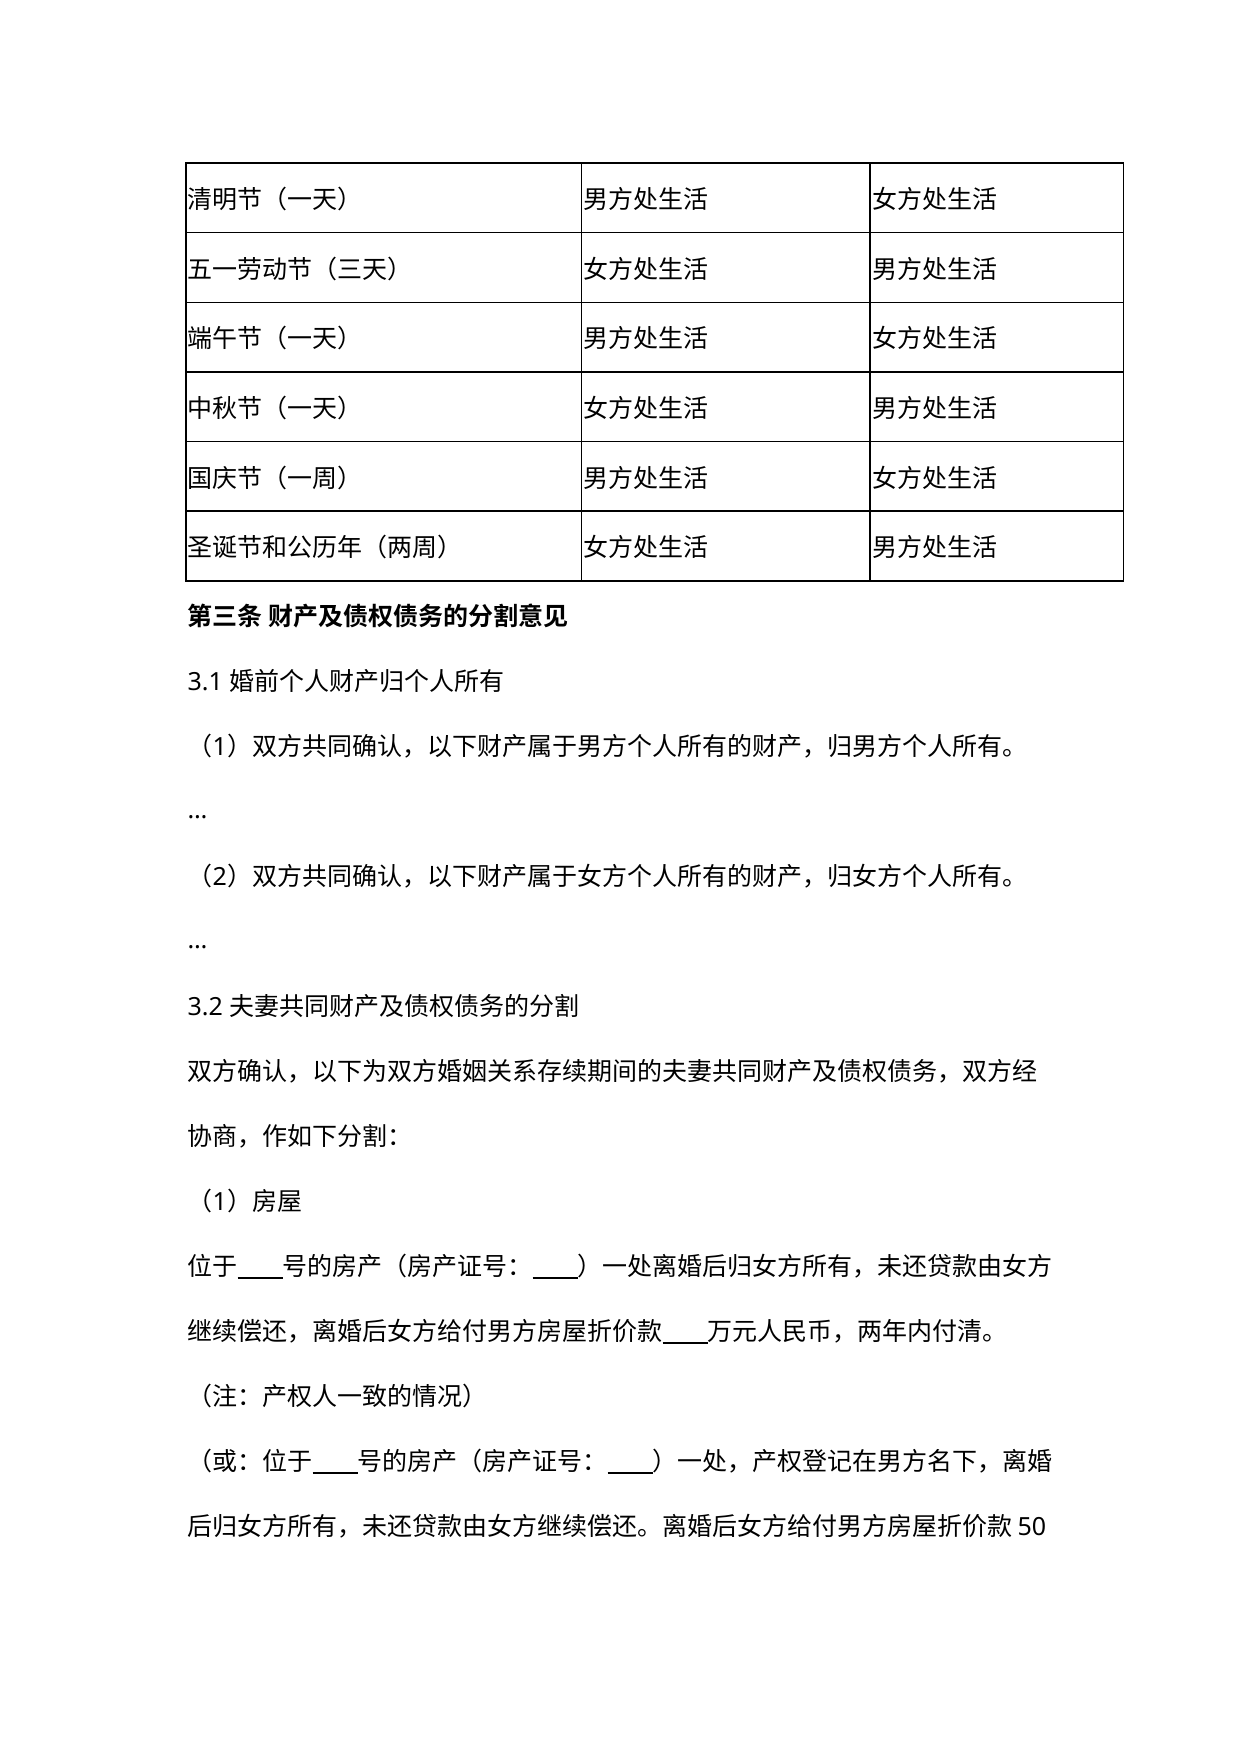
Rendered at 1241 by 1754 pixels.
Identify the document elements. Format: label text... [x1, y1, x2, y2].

table_cell 中秋节（一天） [187, 373, 581, 441]
table_cell 女方处生活 [582, 512, 869, 580]
table_cell 男方处生活 [871, 233, 1123, 301]
text （1）房屋 [187, 1167, 1053, 1232]
table_cell 圣诞节和公历年（两周） [187, 512, 581, 580]
text … [187, 777, 1053, 842]
table_cell 端午节（一天） [187, 303, 581, 371]
table_cell 女方处生活 [582, 233, 869, 301]
table_cell 五一劳动节（三天） [187, 233, 581, 301]
table_cell 女方处生活 [582, 373, 869, 441]
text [187, 1427, 1053, 1557]
table_cell 男方处生活 [871, 512, 1123, 580]
text （1）双方共同确认，以下财产属于男方个人所有的财产，归男方个人所有。 [187, 712, 1053, 777]
table_cell 女方处生活 [871, 442, 1123, 510]
text … [187, 907, 1053, 972]
table_cell 国庆节（一周） [187, 442, 581, 510]
text 位于 号的房产（房产证号： ）一处离婚后归女方所有，未还贷款由女方继续偿还，离婚后女方给付男方房屋折价款 万元人民币，两年内付清。（注：产权人一致的情况） [187, 1232, 1053, 1427]
text 3.1 婚前个人财产归个人所有 [187, 647, 1053, 712]
text （2）双方共同确认，以下财产属于女方个人所有的财产，归女方个人所有。 [187, 842, 1053, 907]
table_cell 女方处生活 [871, 164, 1123, 232]
table_cell 男方处生活 [871, 373, 1123, 441]
text 3.2 夫妻共同财产及债权债务的分割 [187, 972, 1053, 1037]
table_cell 男方处生活 [582, 442, 869, 510]
table_cell 女方处生活 [871, 303, 1123, 371]
subtitle 第三条 财产及债权债务的分割意见 [187, 582, 1053, 647]
table_cell 男方处生活 [582, 164, 869, 232]
text 双方确认，以下为双方婚姻关系存续期间的夫妻共同财产及债权债务，双方经协商，作如下分割： [187, 1037, 1053, 1167]
table_cell 男方处生活 [582, 303, 869, 371]
table_cell 清明节（一天） [187, 164, 581, 232]
